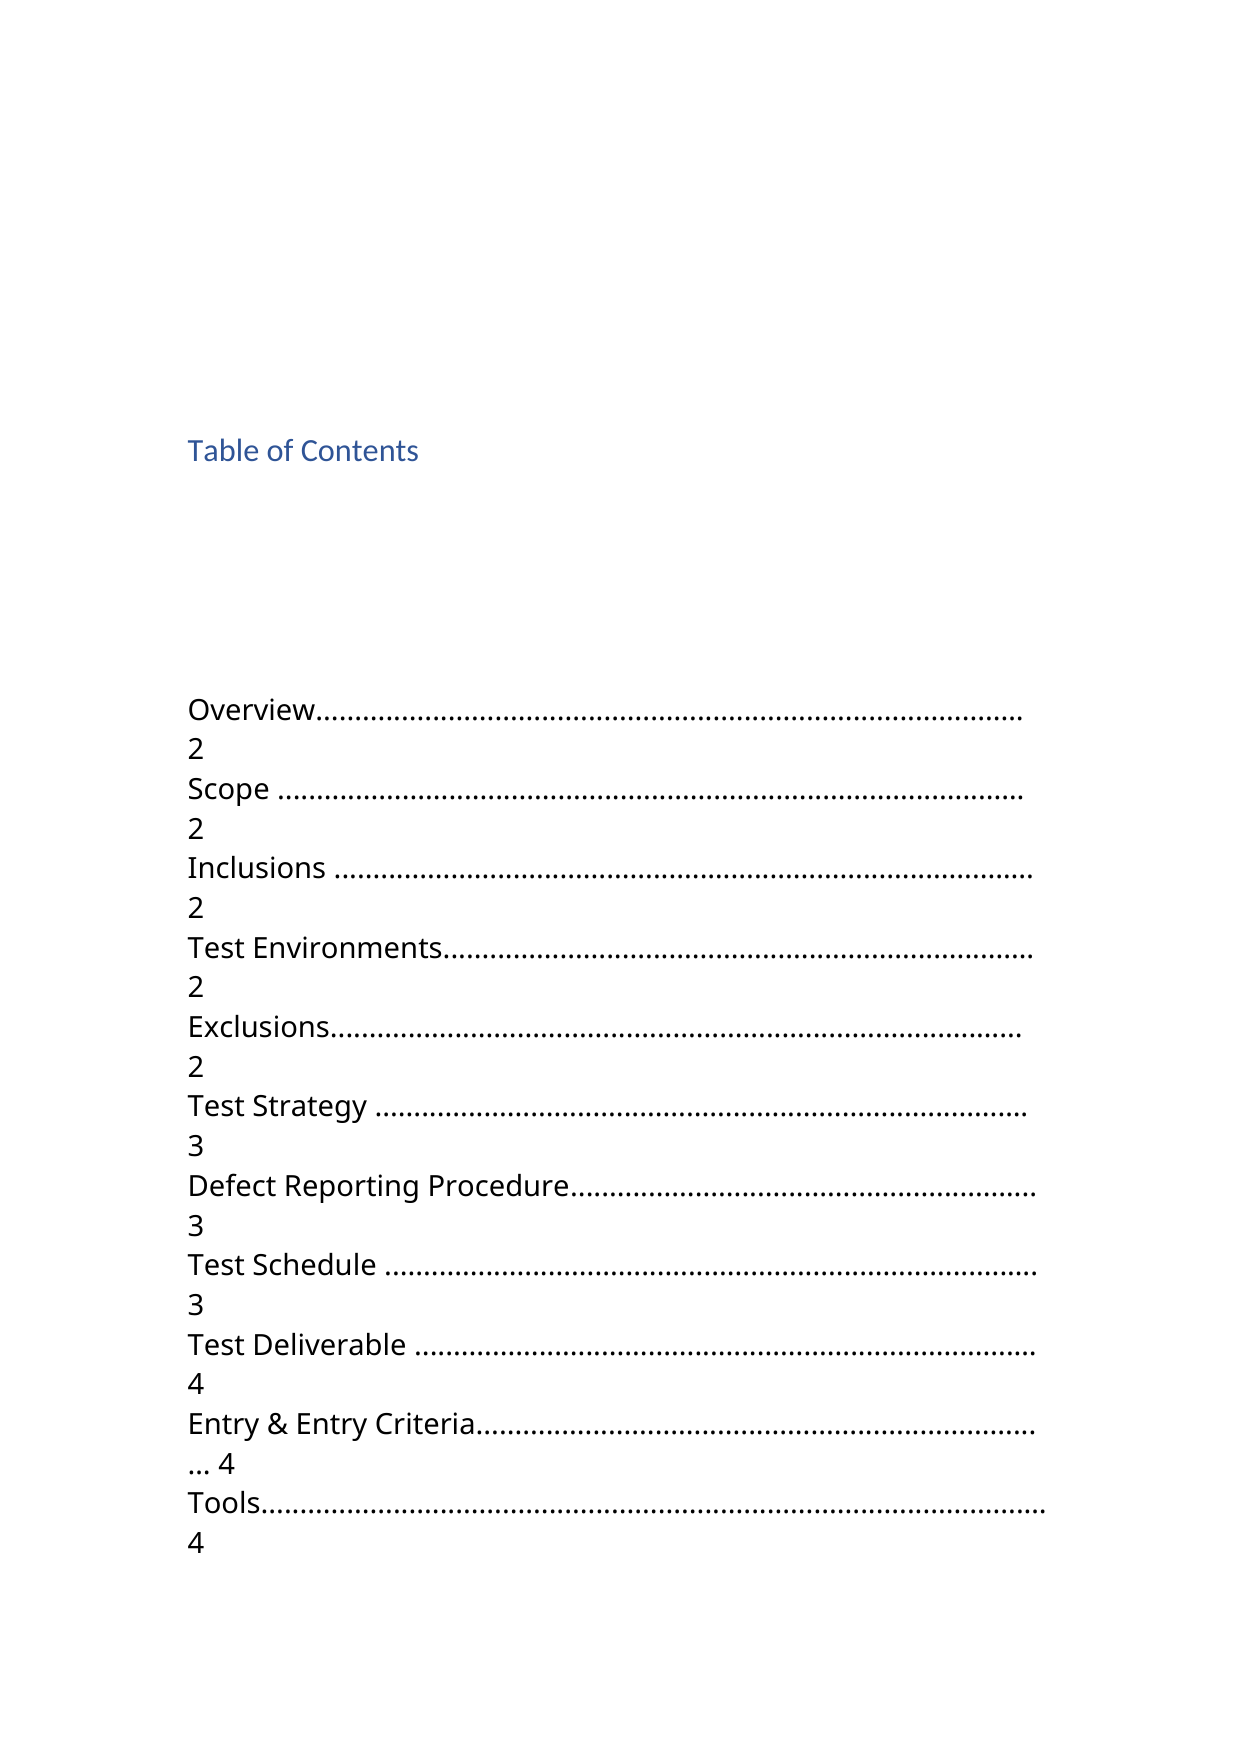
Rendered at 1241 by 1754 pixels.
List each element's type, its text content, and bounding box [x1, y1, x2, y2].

text Inclusions ................................................…..................................….. 2 [187, 848, 1053, 927]
text Scope .............................................................................................… 2 [187, 768, 1053, 848]
text Table of Contents [187, 429, 1053, 469]
text Defect Reporting Procedure.......................................................….. 3 [187, 1165, 1053, 1244]
text Test Strategy ................................................................................…. 3 [187, 1086, 1053, 1165]
text Tools..................................................................................................… 4 [187, 1483, 1053, 1562]
text Exclusions...................................................................................…... 2 [187, 1006, 1053, 1086]
text Test Environments.........................................................................… 2 [187, 927, 1053, 1006]
text Overview........................................................................................… 2 [187, 689, 1053, 768]
text Test Schedule ................................................................................…. 3 [187, 1244, 1053, 1324]
text Test Deliverable .............................................................................… 4 [187, 1324, 1053, 1403]
text Entry & Entry Criteria........................................................................… 4 [187, 1403, 1053, 1483]
